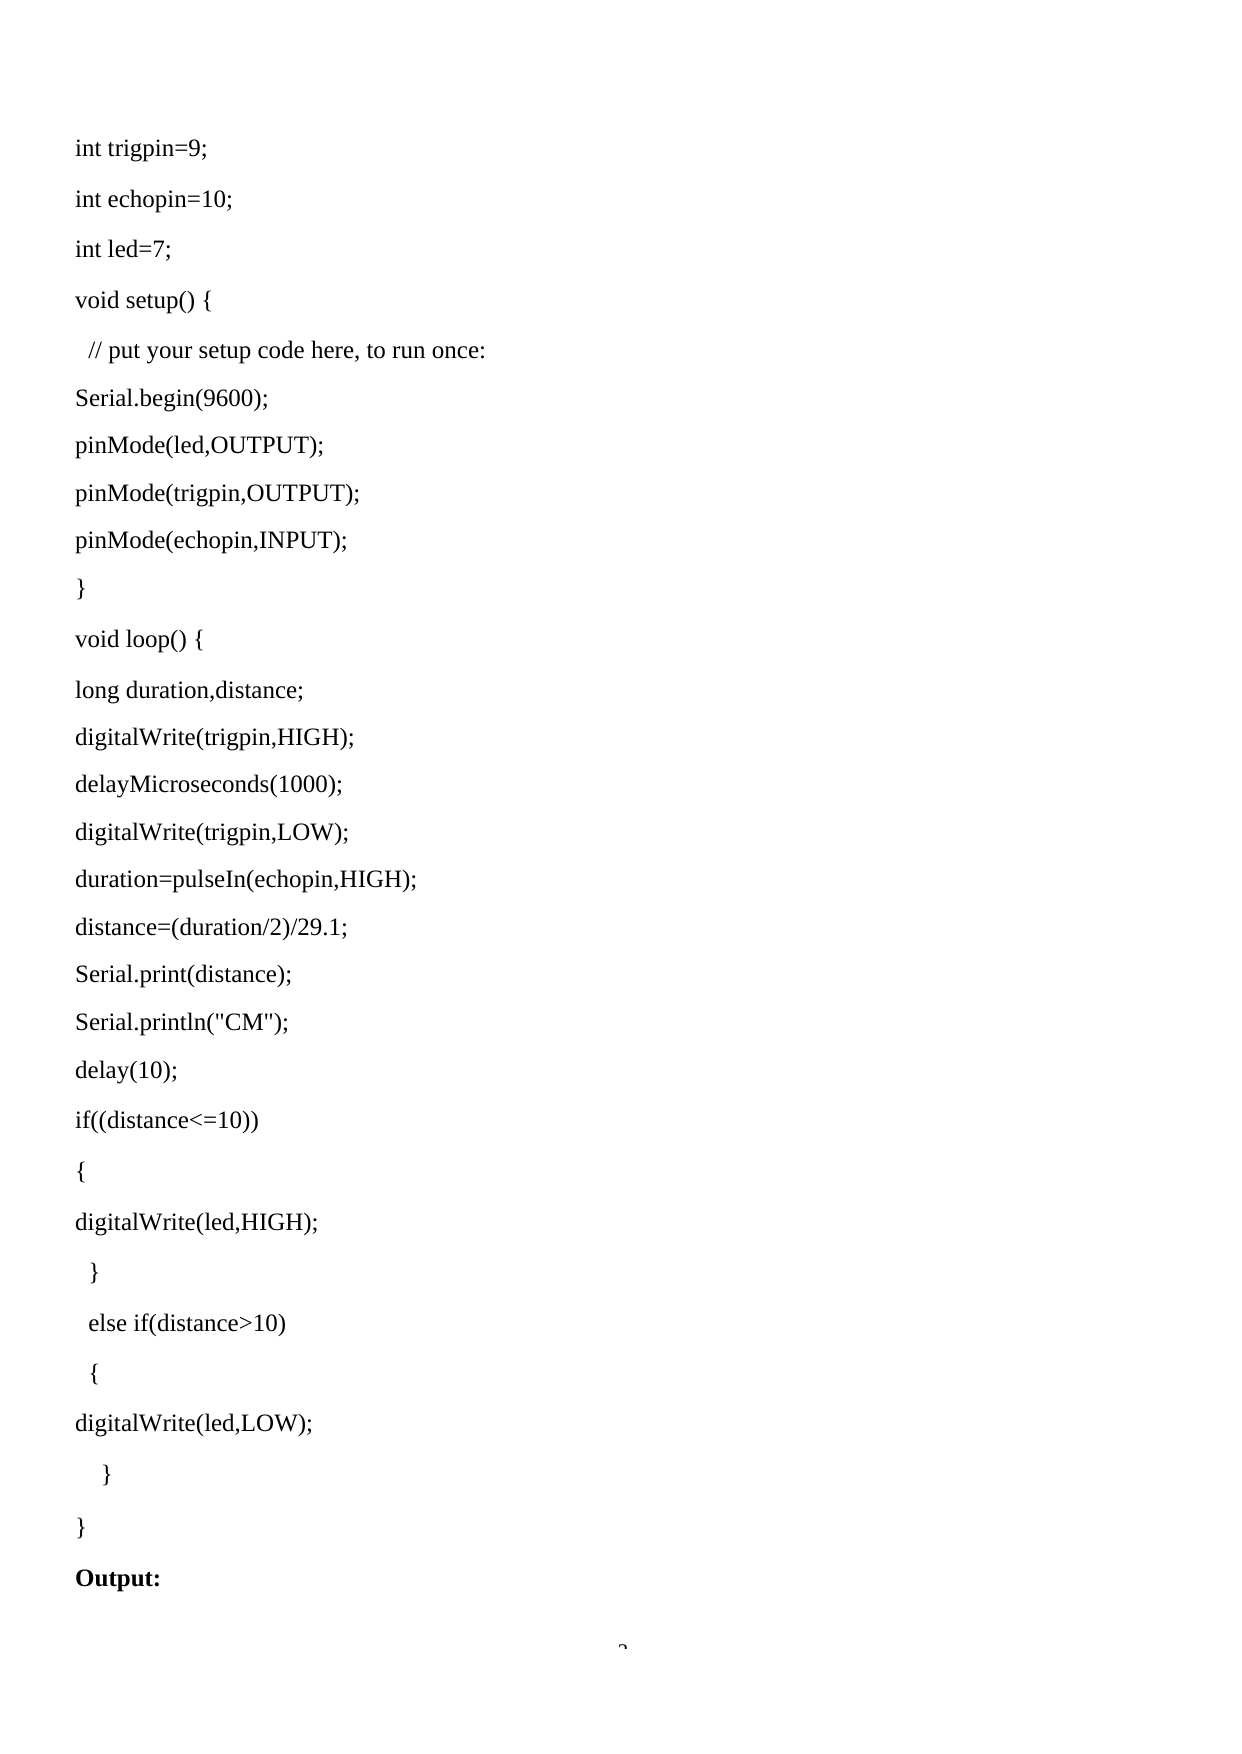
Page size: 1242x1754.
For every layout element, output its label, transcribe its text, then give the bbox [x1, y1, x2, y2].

text void setup() { [75, 285, 1067, 314]
text } [88, 1257, 1067, 1286]
text else if(distance>10) [88, 1308, 1067, 1336]
text { [88, 1358, 1067, 1387]
text Output: [75, 1563, 1067, 1591]
text } [75, 573, 1067, 602]
text delay(10); [75, 1055, 1067, 1084]
text digitalWrite(led,LOW); [75, 1408, 1067, 1437]
text if((distance<=10)) [75, 1105, 1067, 1134]
text digitalWrite(led,HIGH); [75, 1207, 1067, 1235]
text { [75, 1156, 1067, 1184]
text } [101, 1459, 1067, 1488]
text int led=7; [75, 234, 1067, 263]
text } [75, 1512, 1067, 1541]
text long duration,distance; digitalWrite(trigpin,HIGH); delayMicroseconds(1000); digitalWrite(trigpin,LOW); duration=pulseIn(echopin,HIGH); distance=(duration/2)/29.1; Serial.print(distance); Serial.println("CM"); [75, 675, 423, 1035]
text int echopin=10; [75, 184, 1067, 213]
text // put your setup code here, to run once: Serial.begin(9600); pinMode(led,OUTPUT); pinMode(trigpin,OUTPUT); pinMode(echopin,INPUT); [75, 336, 491, 554]
text int trigpin=9; [75, 133, 1067, 162]
text void loop() { [75, 624, 1067, 653]
